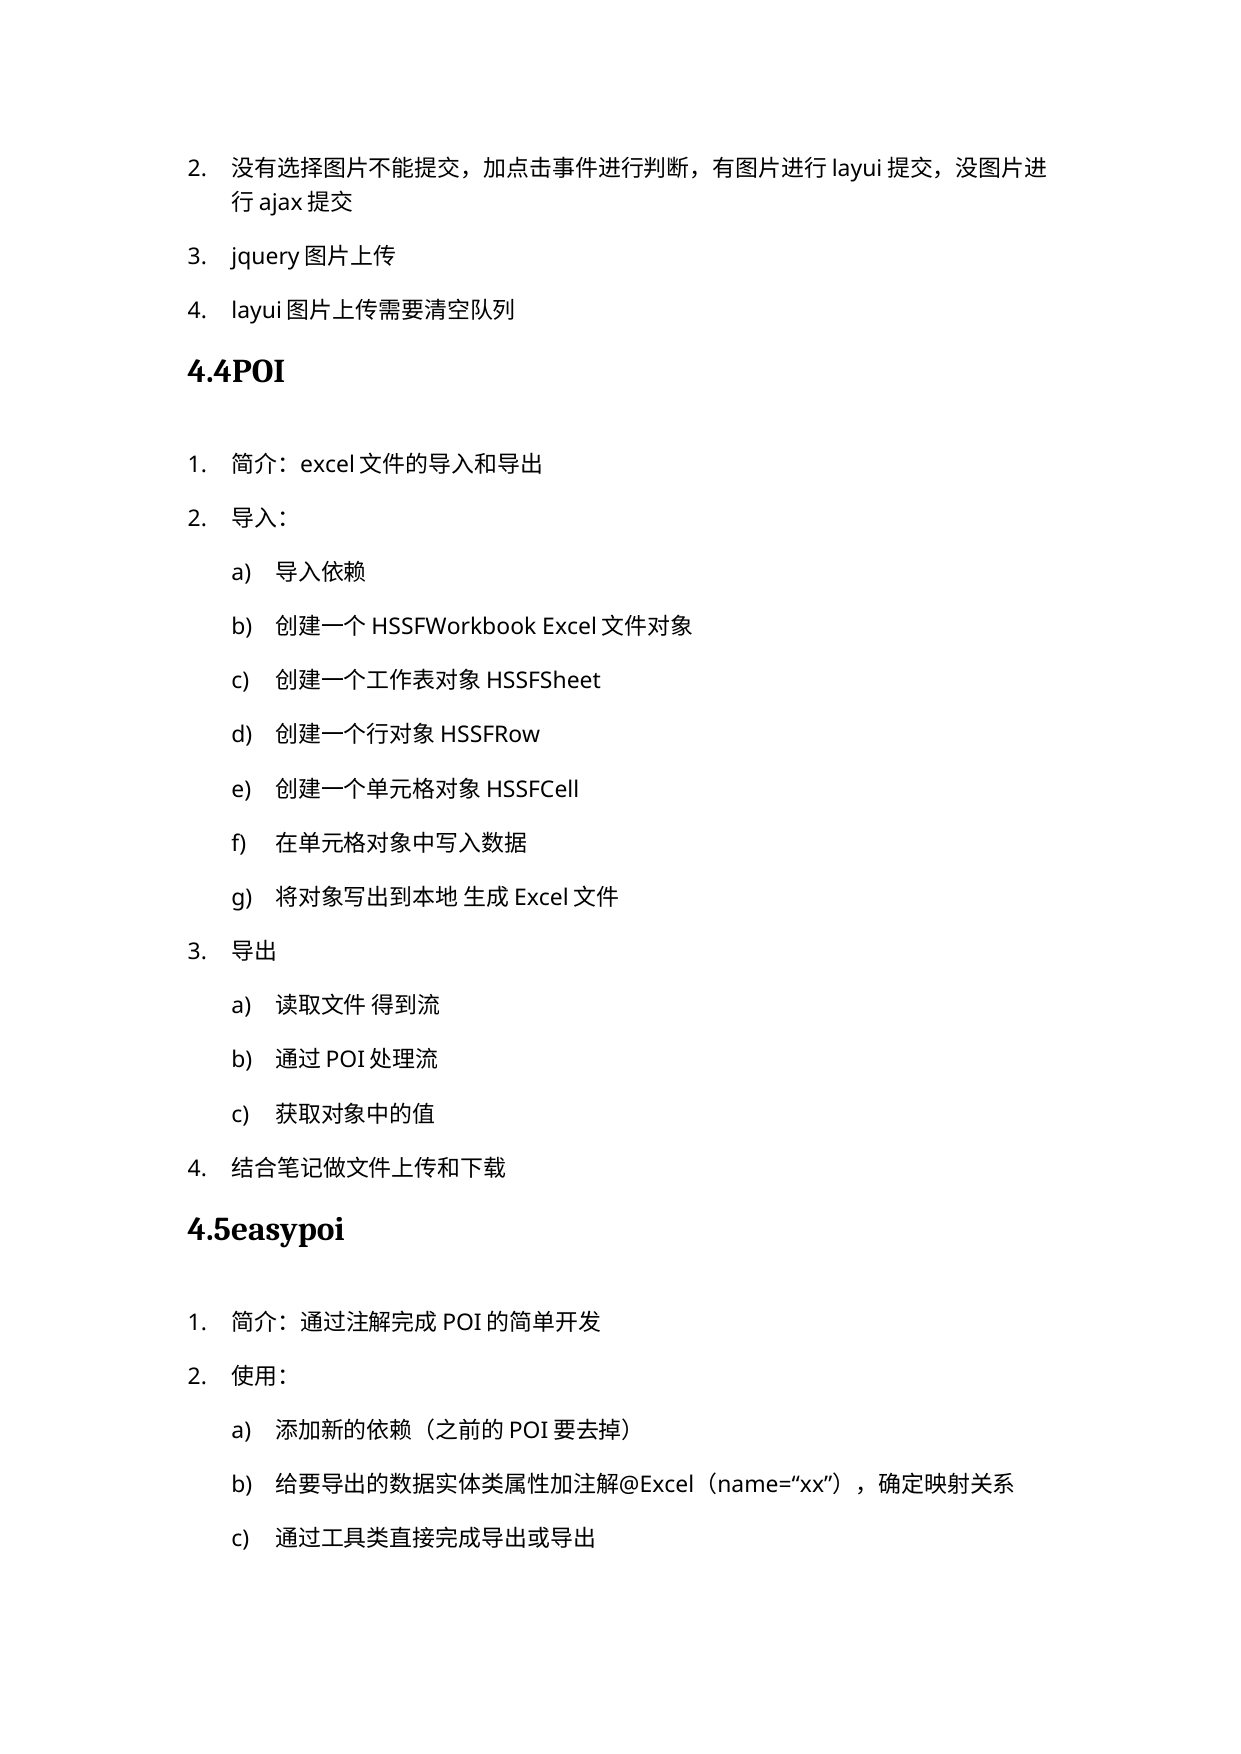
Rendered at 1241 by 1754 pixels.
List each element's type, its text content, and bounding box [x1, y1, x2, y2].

list 导入依赖 [231, 554, 1053, 587]
list 添加新的依赖（之前的POI要去掉） [231, 1412, 1053, 1445]
list 没有选择图片不能提交，加点击事件进行判断，有图片进行layui提交，没图片进行ajax提交 [187, 150, 1053, 217]
list jquery图片上传 [187, 237, 1053, 271]
list 导入： [187, 499, 1053, 533]
list 通过工具类直接完成导出或导出 [231, 1520, 1053, 1553]
list 创建一个行对象HSSFRow [231, 716, 1053, 749]
subtitle 4.5easypoi [187, 1210, 1053, 1248]
list 在单元格对象中写入数据 [231, 824, 1053, 858]
list 简介：通过注解完成POI的简单开发 [187, 1303, 1053, 1337]
list 给要导出的数据实体类属性加注解@Excel（name=“xx”），确定映射关系 [231, 1466, 1053, 1499]
list 读取文件 得到流 [231, 987, 1053, 1020]
list 创建一个单元格对象HSSFCell [231, 770, 1053, 804]
list 获取对象中的值 [231, 1095, 1053, 1129]
list 创建一个HSSFWorkbook Excel文件对象 [231, 608, 1053, 641]
subtitle 4.4POI [187, 352, 1053, 390]
list 结合笔记做文件上传和下载 [187, 1149, 1053, 1183]
list 使用： [187, 1357, 1053, 1391]
list 导出 [187, 933, 1053, 966]
list 创建一个工作表对象HSSFSheet [231, 662, 1053, 695]
list 简介：excel文件的导入和导出 [187, 445, 1053, 479]
list layui图片上传需要清空队列 [187, 292, 1053, 325]
list 通过POI处理流 [231, 1041, 1053, 1074]
list 将对象写出到本地 生成Excel文件 [231, 879, 1053, 912]
